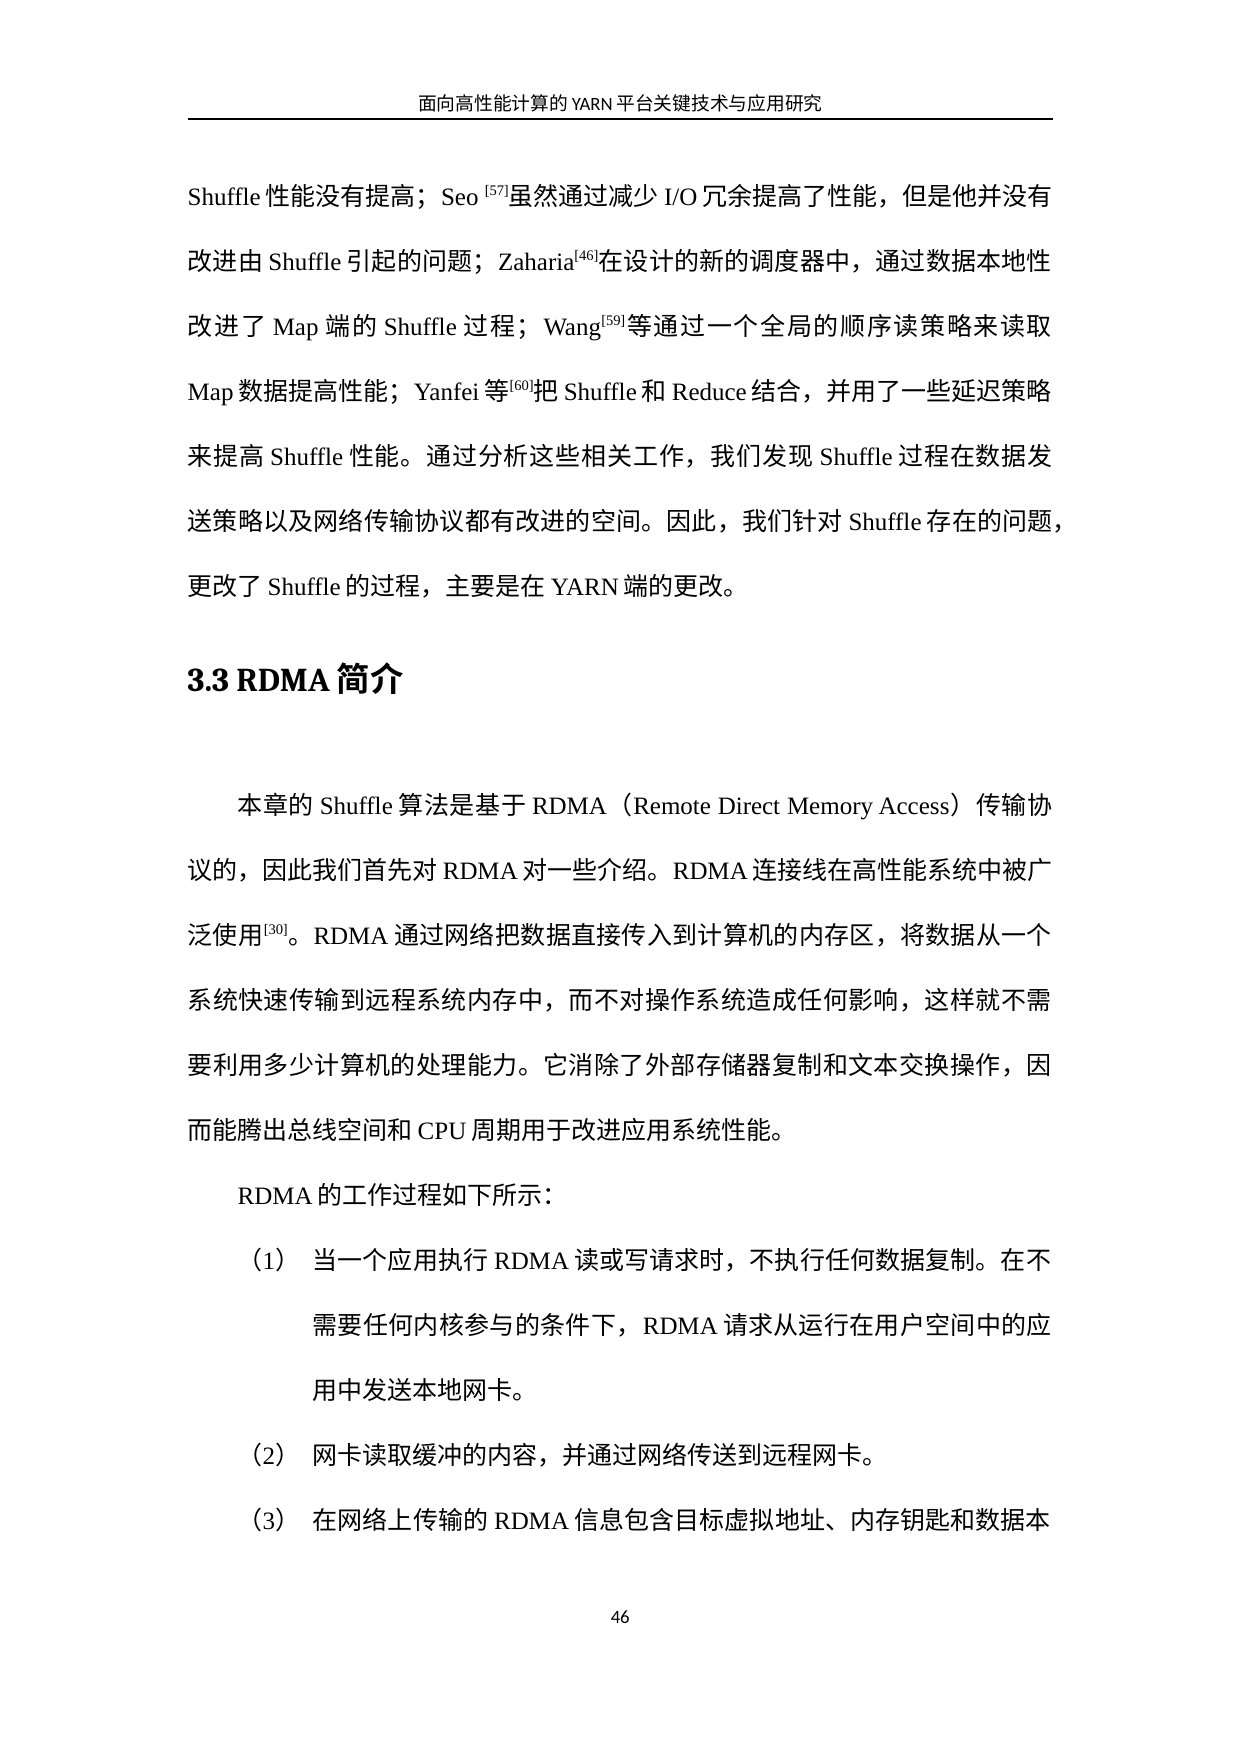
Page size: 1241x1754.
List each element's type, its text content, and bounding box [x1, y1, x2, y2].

text RDMA的工作过程如下所示： [187, 1161, 1053, 1226]
subtitle 3.3 RDMA简介 [187, 644, 1053, 709]
text 本章的Shuffle算法是基于RDMA（Remote Direct Memory Access）传输协议的，因此我们首先对RDMA对一些介绍。RDMA连接线在高性能系统中被广泛使用[30]。RDMA 通过网络把数据直接传入到计算机的内存区，将数据从一个系统快速传输到远程系统内存中，而不对操作系统造成任何影响，这样就不需要利用多少计算机的处理能力。它消除了外部存储器复制和文本交换操作，因而能腾出总线空间和CPU周期用于改进应用系统性能。 [187, 771, 1053, 1161]
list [237, 1486, 1053, 1551]
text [187, 162, 1053, 617]
list 网卡读取缓冲的内容，并通过网络传送到远程网卡。 [237, 1421, 1053, 1486]
list 当一个应用执行RDMA读或写请求时，不执行任何数据复制。在不需要任何内核参与的条件下，RDMA请求从运行在用户空间中的应用中发送本地网卡。 [237, 1226, 1053, 1421]
